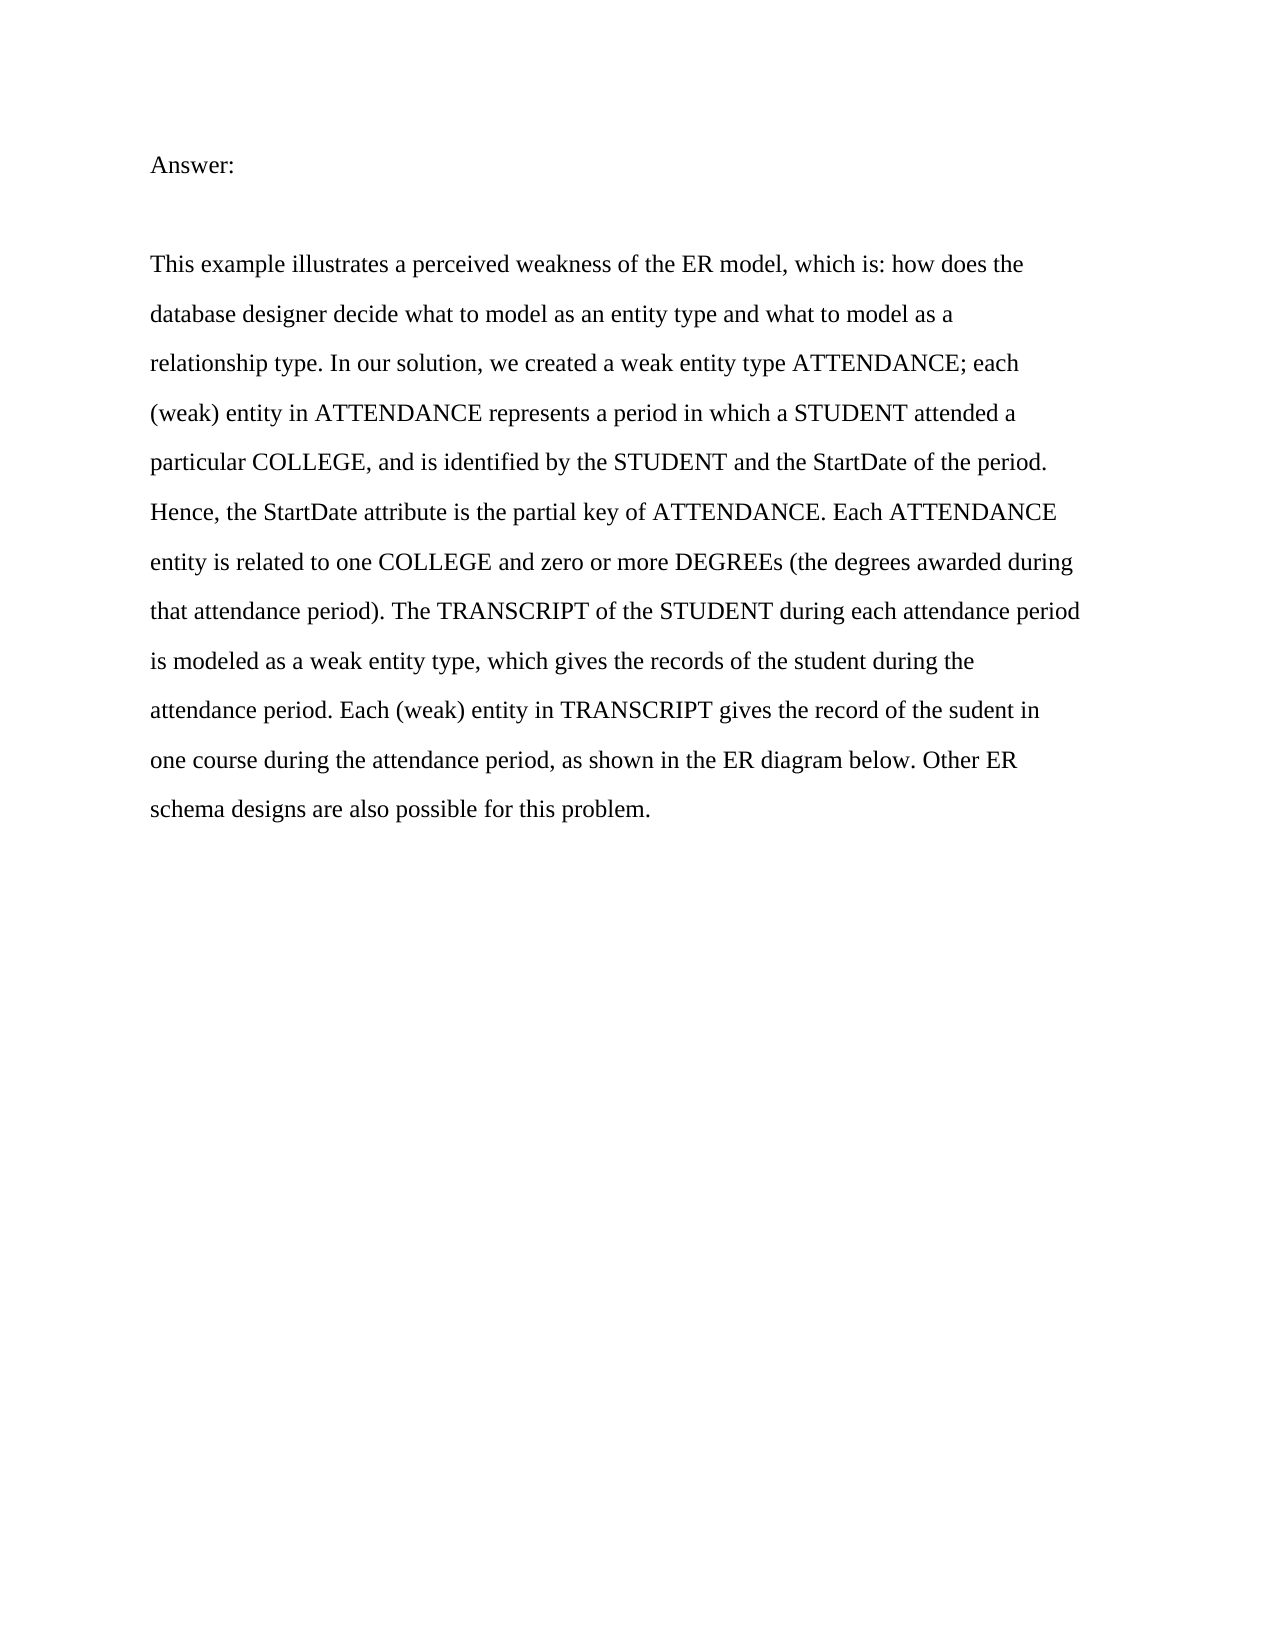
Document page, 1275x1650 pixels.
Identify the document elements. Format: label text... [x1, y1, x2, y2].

text Hence, the StartDate attribute is the partial key of ATTENDANCE. Each ATTENDANCE [150, 497, 1125, 526]
text schema designs are also possible for this problem. [150, 794, 1125, 823]
text one course during the attendance period, as shown in the ER diagram below. Other ER [150, 745, 1125, 774]
text Answer: [150, 150, 1125, 179]
text database designer decide what to model as an entity type and what to model as a [150, 299, 1125, 327]
text (weak) entity in ATTENDANCE represents a period in which a STUDENT attended a [150, 398, 1125, 427]
text is modeled as a weak entity type, which gives the records of the student during the [150, 646, 1125, 674]
text relationship type. In our solution, we created a weak entity type ATTENDANCE; each [150, 348, 1125, 377]
text This example illustrates a perceived weakness of the ER model, which is: how does the [150, 249, 1125, 278]
text that attendance period). The TRANSCRIPT of the STUDENT during each attendance period [150, 596, 1125, 625]
text particular COLLEGE, and is identified by the STUDENT and the StartDate of the period. [150, 447, 1125, 476]
text entity is related to one COLLEGE and zero or more DEGREEs (the degrees awarded during [150, 547, 1125, 575]
text attendance period. Each (weak) entity in TRANSCRIPT gives the record of the sudent in [150, 695, 1125, 724]
